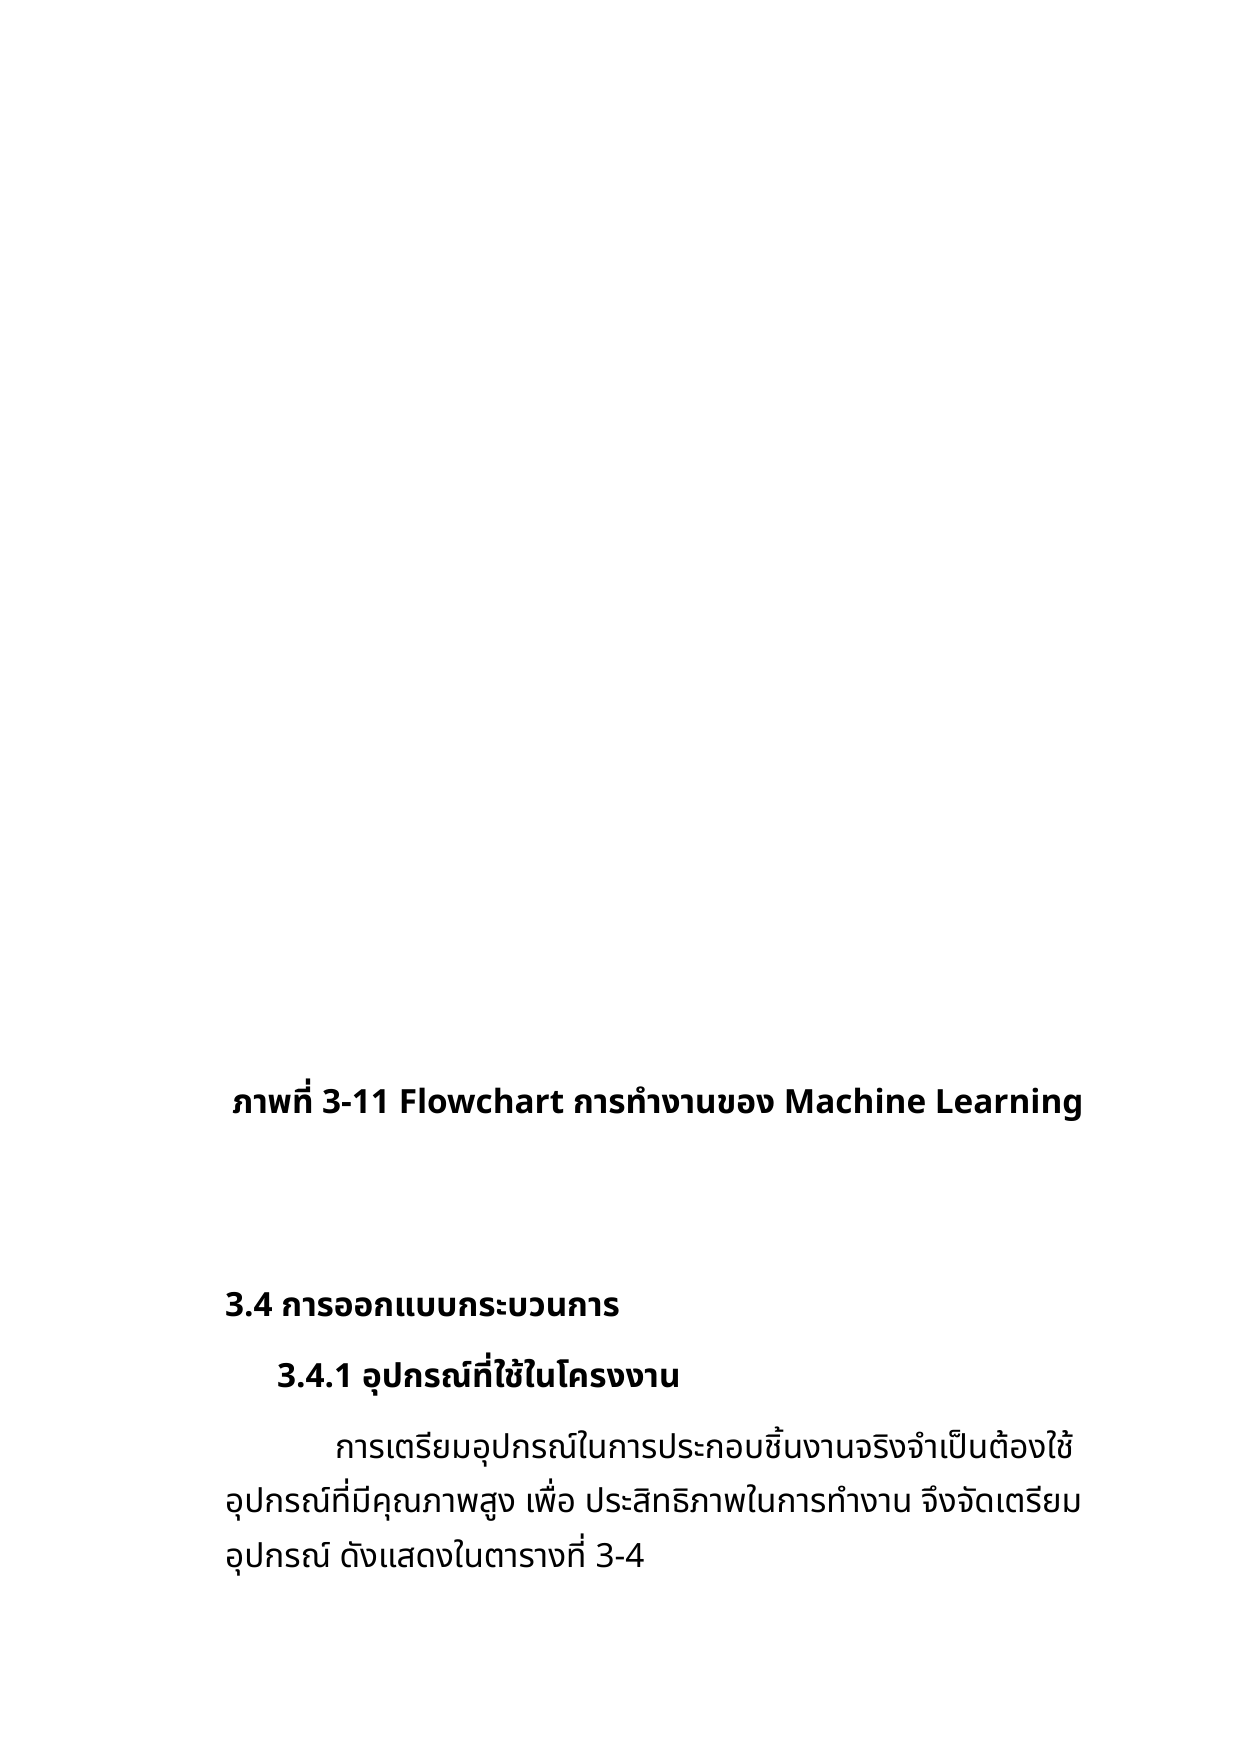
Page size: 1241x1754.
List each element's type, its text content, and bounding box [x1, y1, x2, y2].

text การเตรียมอุปกรณ์ในการประกอบชิ้นงานจริงจำเป็นต้องใช้อุปกรณ์ที่มีคุณภาพสูง เพื่อ ประสิทธิภาพในการทำงาน จึงจัดเตรียมอุปกรณ์ ดังแสดงในตารางที่ 3-4 [225, 1423, 1090, 1582]
text ภาพที่ 3-11 Flowchart การทำงานของ Machine Learning [225, 1078, 1090, 1129]
text 3.4.1 อุปกรณ์ที่ใช้ในโครงงาน [225, 1352, 1090, 1402]
text 3.4 การออกแบบกระบวนการ [225, 1281, 1090, 1331]
